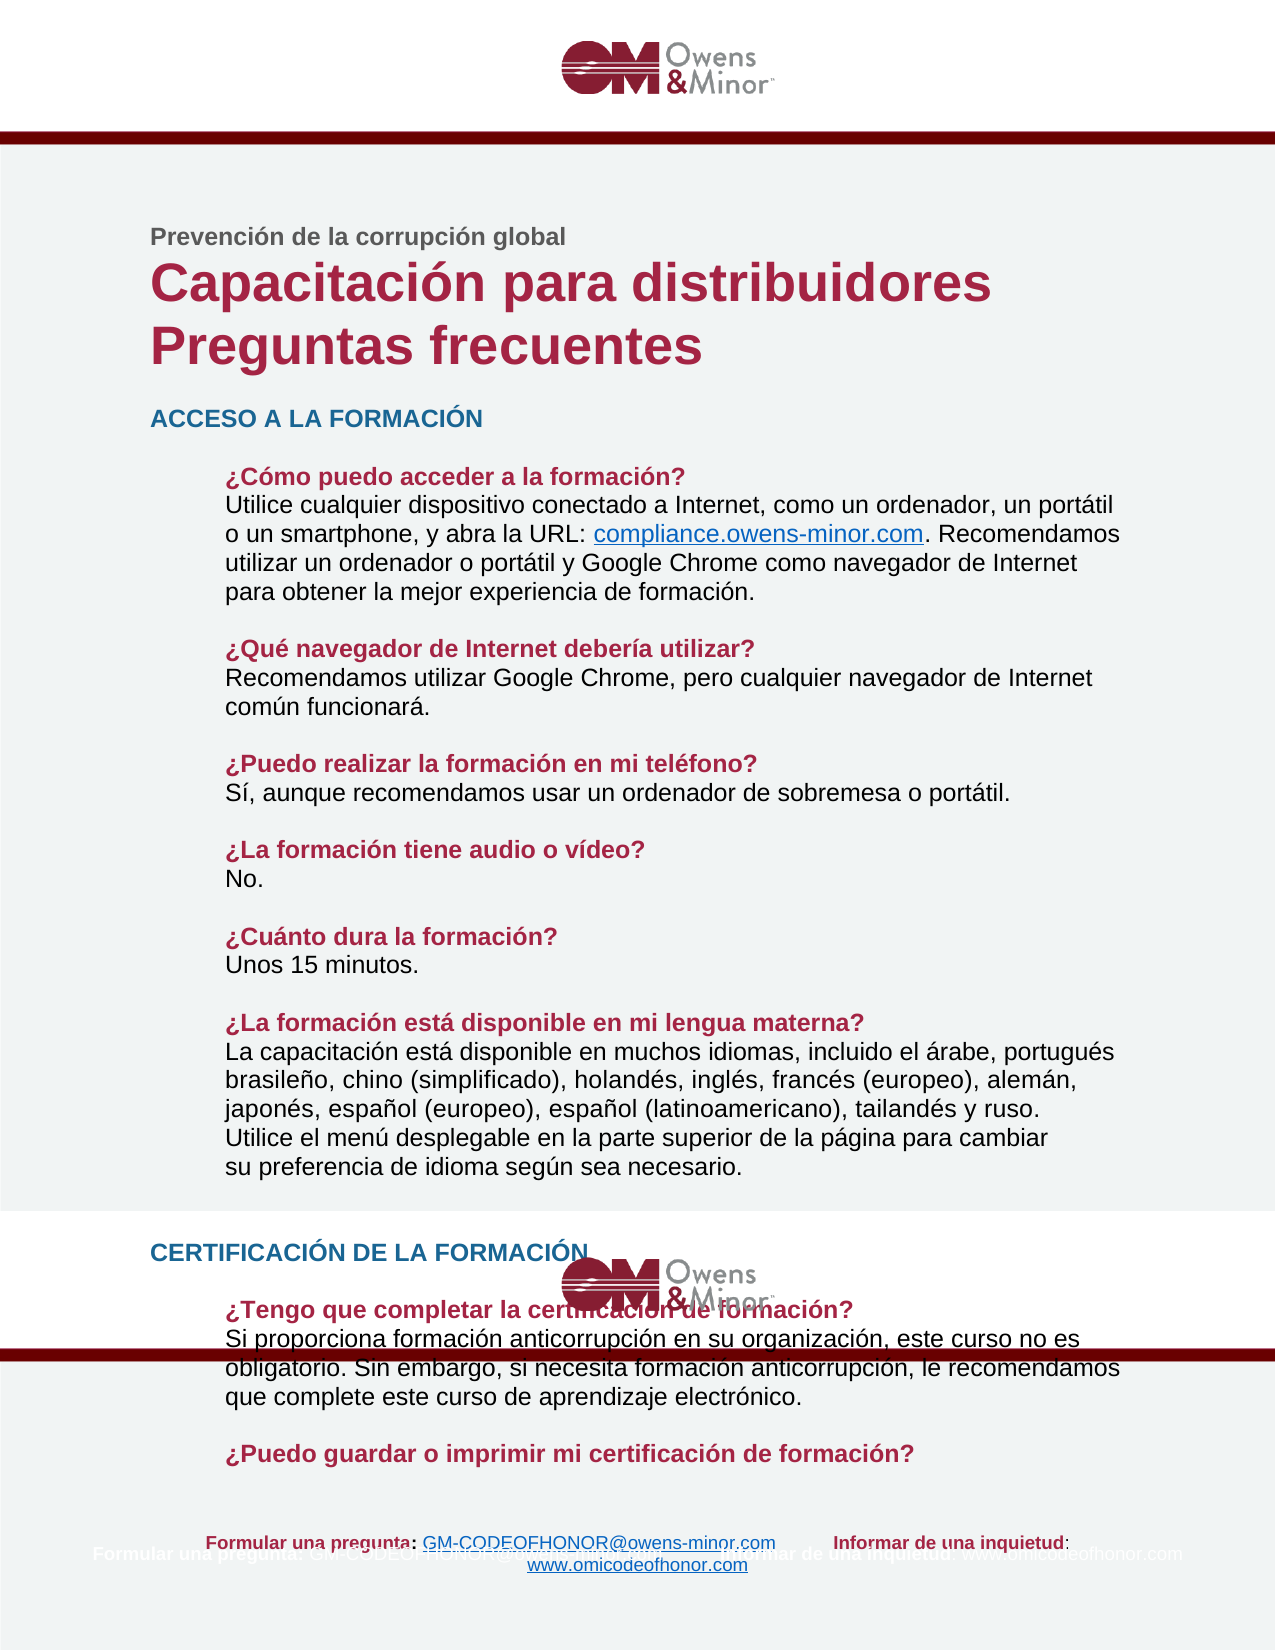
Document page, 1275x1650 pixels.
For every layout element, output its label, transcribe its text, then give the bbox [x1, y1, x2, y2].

text ¿Puedo realizar la formación en mi teléfono? [225, 749, 1125, 778]
text ¿Puedo guardar o imprimir mi certificación de formación? [225, 1439, 1125, 1468]
text ¿Qué navegador de Internet debería utilizar? [225, 634, 1125, 663]
text ¿Cuánto dura la formación? [225, 922, 1125, 951]
picture [0, 0, 1275, 1650]
text ACCESO A LA FORMACIÓN [150, 404, 1125, 433]
text No. [225, 864, 1125, 893]
text Preguntas frecuentes [150, 313, 1125, 404]
text Si proporciona formación anticorrupción en su organización, este curso no es obligatorio. Sin embargo, si necesita formación anticorrupción, le recomendamos que complete este curso de aprendizaje electrónico. [225, 1324, 1125, 1411]
text Capacitación para distribuidores [150, 251, 1125, 313]
text Utilice cualquier dispositivo conectado a Internet, como un ordenador, un portátil o un smartphone, y abra la URL: compliance.owens-minor.com. Recomendamos utilizar un ordenador o portátil y Google Chrome como navegador de Internet para obtener la mejor experiencia de formación. [225, 491, 1125, 606]
text La capacitación está disponible en muchos idiomas, incluido el árabe, portugués brasileño, chino (simplificado), holandés, inglés, francés (europeo), alemán, japonés, español (europeo), español (latinoamericano), tailandés y ruso. Utilice el menú desplegable en la parte superior de la página para cambiar su preferencia de idioma según sea necesario. [225, 1037, 1125, 1181]
text ¿La formación tiene audio o vídeo? [225, 836, 1125, 864]
text ¿Tengo que completar la certificación de formación? [225, 1296, 1125, 1324]
text Sí, aunque recomendamos usar un ordenador de sobremesa o portátil. [225, 778, 1125, 807]
text ¿Cómo puedo acceder a la formación? [225, 462, 1125, 491]
text ¿La formación está disponible en mi lengua materna? [225, 1008, 1125, 1037]
text Unos 15 minutos. [225, 951, 1125, 979]
text Recomendamos utilizar Google Chrome, pero cualquier navegador de Internet común funcionará. [225, 663, 1125, 721]
text CERTIFICACIÓN DE LA FORMACIÓN [150, 1238, 1125, 1267]
text Prevención de la corrupción global [150, 222, 1125, 251]
